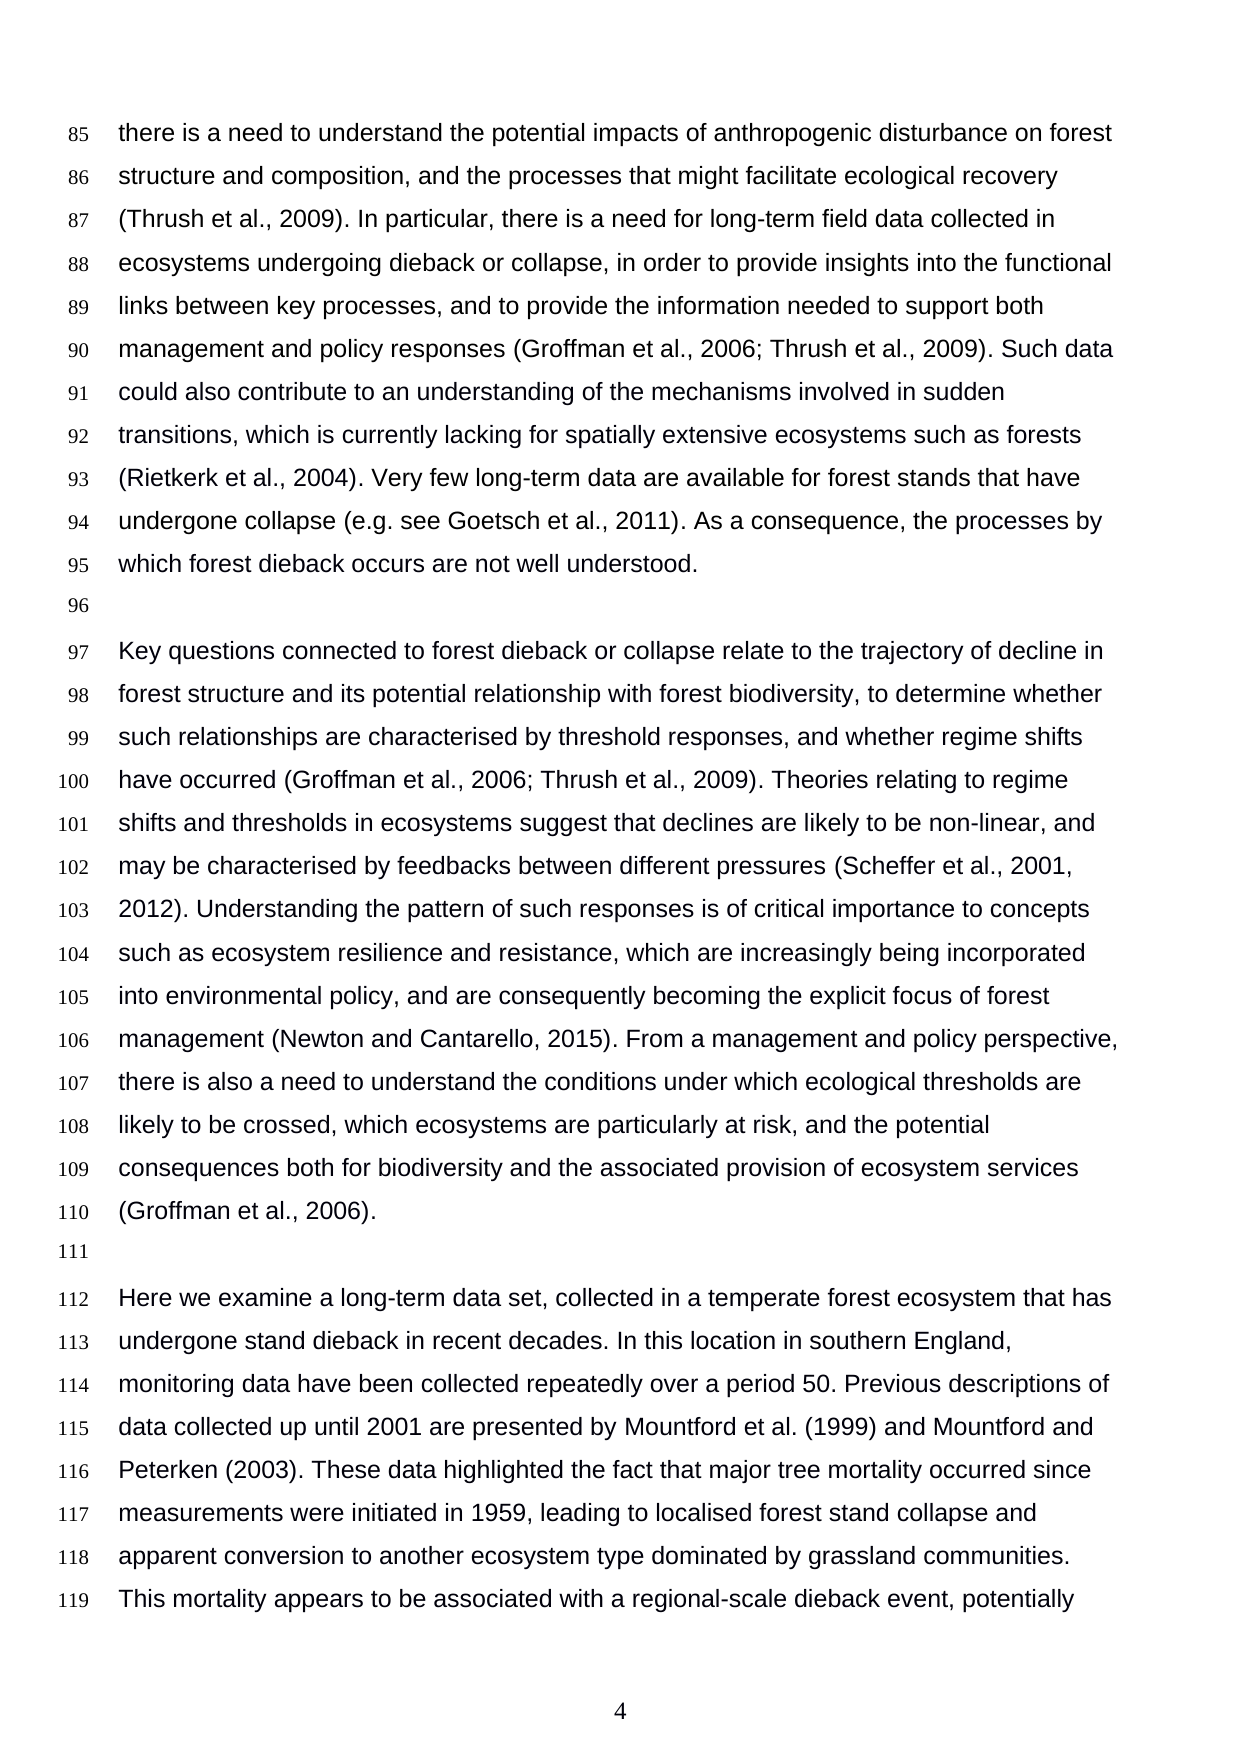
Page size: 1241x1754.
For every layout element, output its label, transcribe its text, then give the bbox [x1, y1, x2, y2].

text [118, 118, 1122, 578]
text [118, 1282, 1122, 1613]
text Key questions connected to forest dieback or collapse relate to the trajectory of decline in forest structure and its potential relationship with forest biodiversity, to determine whether such relationships are characterised by threshold responses, and whether regime shifts have occurred (Groffman et al., 2006; Thrush et al., 2009). Theories relating to regime shifts and thresholds in ecosystems suggest that declines are likely to be non-linear, and may be characterised by feedbacks between different pressures (Scheffer et al., 2001, 2012). Understanding the pattern of such responses is of critical importance to concepts such as ecosystem resilience and resistance, which are increasingly being incorporated into environmental policy, and are consequently becoming the explicit focus of forest management (Newton and Cantarello, 2015). From a management and policy perspective, there is also a need to understand the conditions under which ecological thresholds are likely to be crossed, which ecosystems are particularly at risk, and the potential consequences both for biodiversity and the associated provision of ecosystem services (Groffman et al., 2006). [118, 636, 1122, 1225]
